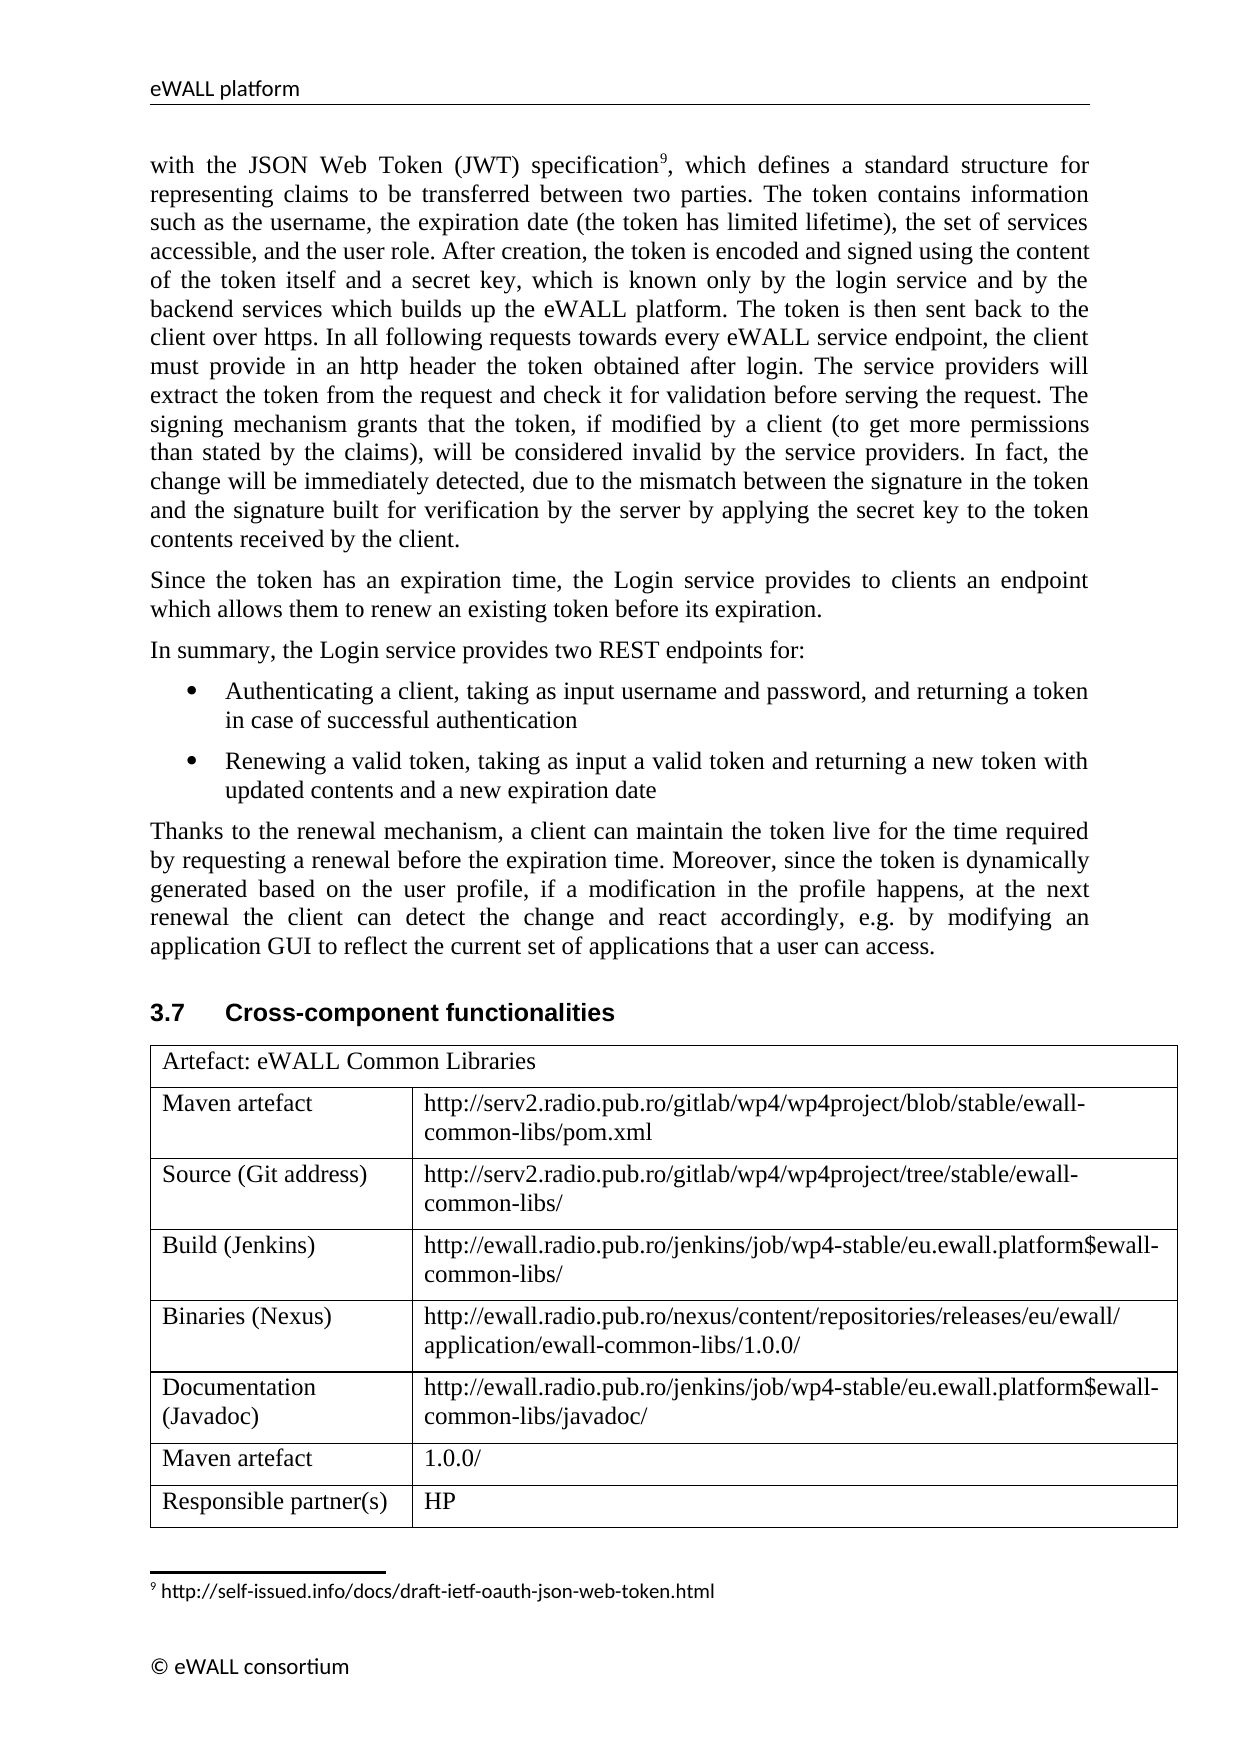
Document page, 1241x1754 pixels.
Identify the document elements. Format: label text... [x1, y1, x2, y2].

table_cell Maven artefact [151, 1088, 412, 1158]
table_cell http://ewall.radio.pub.ro/nexus/content/repositories/releases/eu/ewall/application/ewall-common-libs/1.0.0/ [413, 1301, 1177, 1371]
subtitle Cross-component functionalities [150, 997, 1090, 1026]
table_cell http://ewall.radio.pub.ro/jenkins/job/wp4-stable/eu.ewall.platform$ewall-common-libs/ [413, 1230, 1177, 1300]
text In summary, the Login service provides two REST endpoints for: [150, 635, 1090, 664]
table_header Artefact: eWALL Common Libraries [151, 1046, 1177, 1087]
table_cell Binaries (Nexus) [151, 1301, 412, 1371]
table_cell http://serv2.radio.pub.ro/gitlab/wp4/wp4project/blob/stable/ewall-common-libs/pom.xml [413, 1088, 1177, 1158]
table_cell Responsible partner(s) [151, 1486, 412, 1527]
table_cell Maven artefact [151, 1444, 412, 1485]
list Renewing a valid token, taking as input a valid token and returning a new token with updated contents and a new expiration date [187, 746, 1090, 804]
text Thanks to the renewal mechanism, a client can maintain the token live for the time required by requesting a renewal before the expiration time. Moreover, since the token is dynamically generated based on the user profile, if a modification in the profile happens, at the next renewal the client can detect the change and react accordingly, e.g. by modifying an application GUI to reflect the current set of applications that a user can access. [150, 816, 1090, 960]
table_cell http://ewall.radio.pub.ro/jenkins/job/wp4-stable/eu.ewall.platform$ewall-common-libs/javadoc/ [413, 1373, 1177, 1442]
table_cell HP [413, 1486, 1177, 1527]
table_cell Build (Jenkins) [151, 1230, 412, 1300]
table_cell http://serv2.radio.pub.ro/gitlab/wp4/wp4project/tree/stable/ewall-common-libs/ [413, 1159, 1177, 1229]
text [150, 150, 1090, 552]
table_cell Documentation (Javadoc) [151, 1373, 412, 1442]
text Since the token has an expiration time, the Login service provides to clients an endpoint which allows them to renew an existing token before its expiration. [150, 565, 1090, 622]
list Authenticating a client, taking as input username and password, and returning a token in case of successful authentication [187, 676, 1090, 734]
table_cell 1.0.0/ [413, 1444, 1177, 1485]
table_cell Source (Git address) [151, 1159, 412, 1229]
